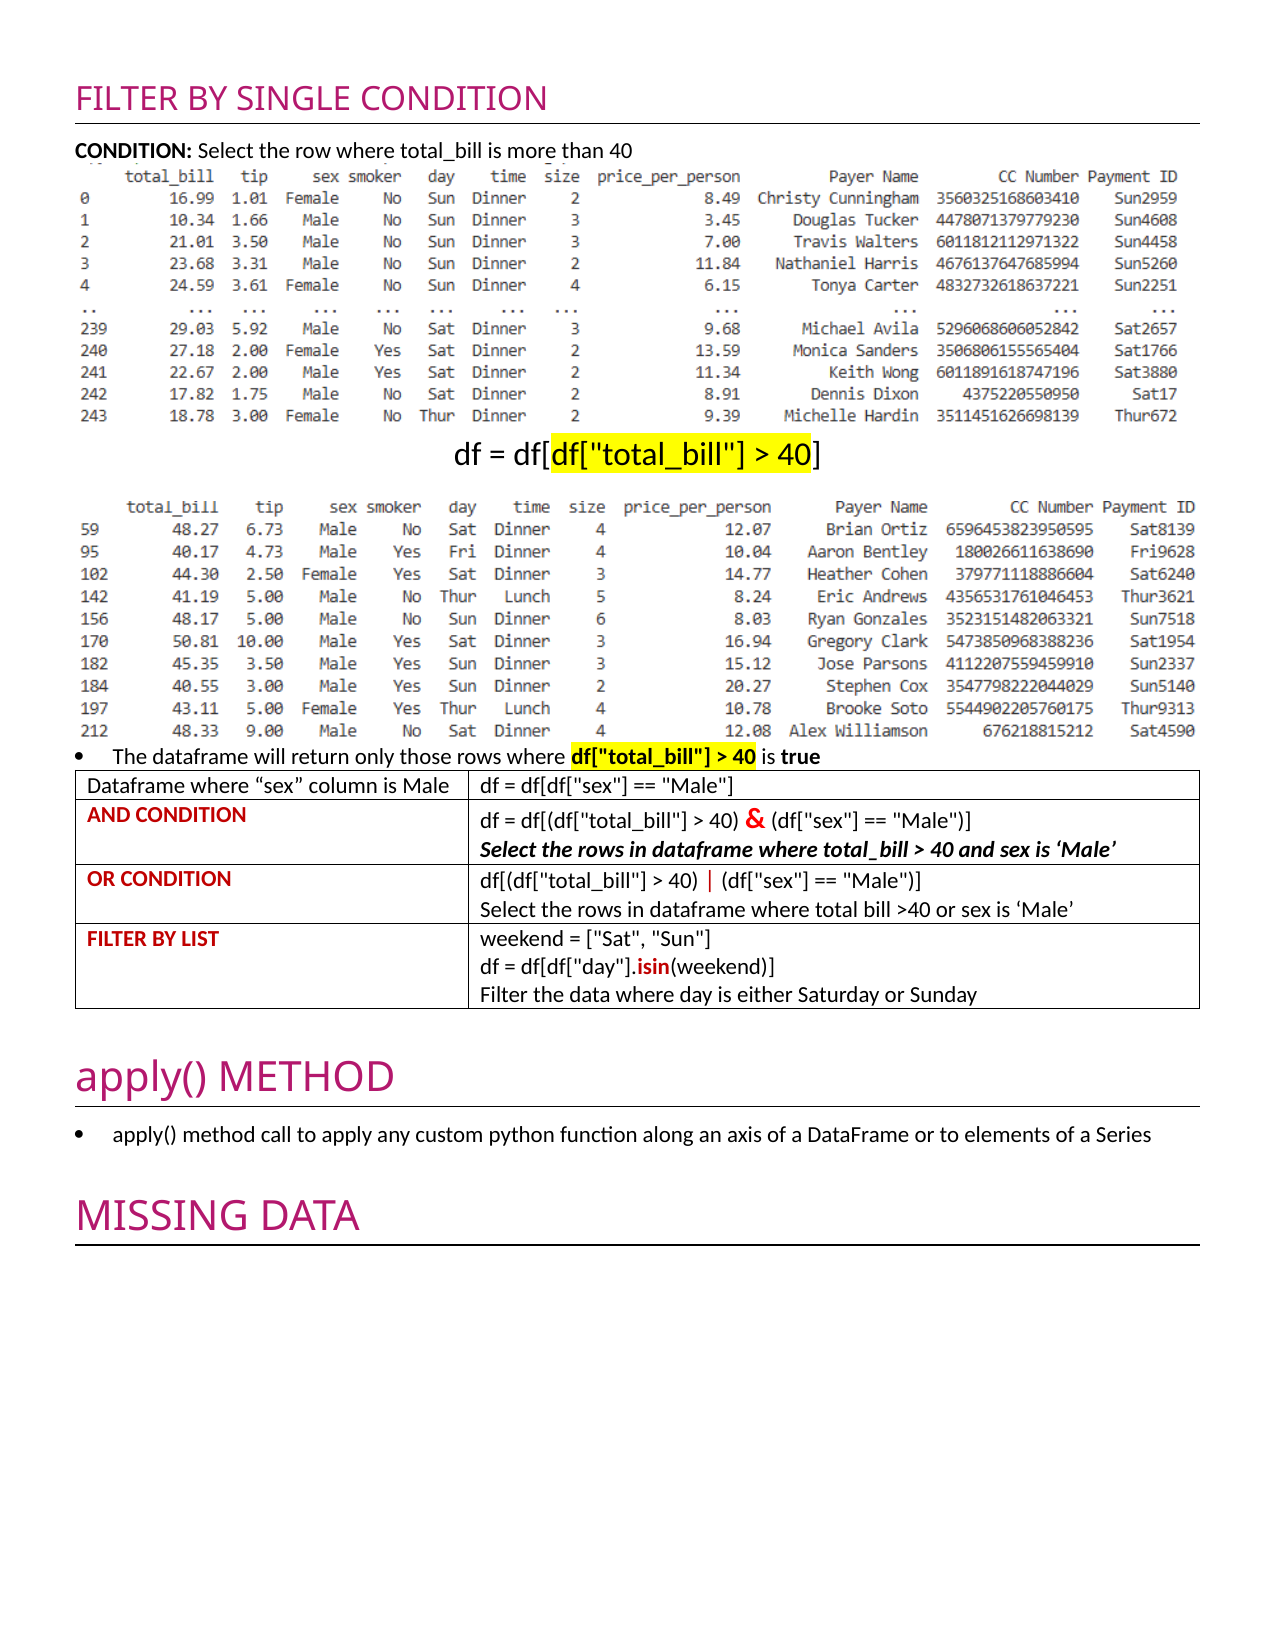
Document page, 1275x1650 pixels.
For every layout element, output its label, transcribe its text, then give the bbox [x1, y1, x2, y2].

text df = df[df["total_bill"] > 40] [75, 433, 551, 473]
picture [75, 163, 1200, 433]
list apply() method call to apply any custom python function along an axis of a DataFrame or to elements of a Series [75, 1120, 1200, 1148]
table_header df = df[df["sex"] == "Male"] [469, 771, 1199, 799]
table_cell OR CONDITION [76, 865, 468, 923]
picture [75, 501, 1200, 742]
subtitle MISSING DATA [75, 1186, 1200, 1244]
table_header Dataframe where “sex” column is Male [76, 771, 468, 799]
table_cell weekend = ["Sat", "Sun"] df = df[df["day"].isin(weekend)] Filter the data where day is either Saturday or Sunday [469, 924, 1199, 1008]
text CONDITION: Select the row where total_bill is more than 40 [75, 136, 1200, 163]
subtitle FILTER BY SINGLE CONDITION [75, 75, 1200, 123]
subtitle apply() METHOD [75, 1047, 1200, 1106]
table_cell df = df[(df["total_bill"] > 40) & (df["sex"] == "Male")] Select the rows in dataframe where total_bill > 40 and sex is ‘Male’ [469, 800, 1199, 863]
list The dataframe will return only those rows where df["total_bill"] > 40 is true [756, 742, 1200, 770]
text df = df[df["total_bill"] > 40] [811, 433, 1200, 473]
list The dataframe will return only those rows where df["total_bill"] > 40 is true [75, 742, 571, 770]
table_cell df[(df["total_bill"] > 40) | (df["sex"] == "Male")] Select the rows in dataframe where total bill >40 or sex is ‘Male’ [469, 865, 1199, 923]
table_cell AND CONDITION [76, 800, 468, 863]
table_cell FILTER BY LIST [76, 924, 468, 1008]
